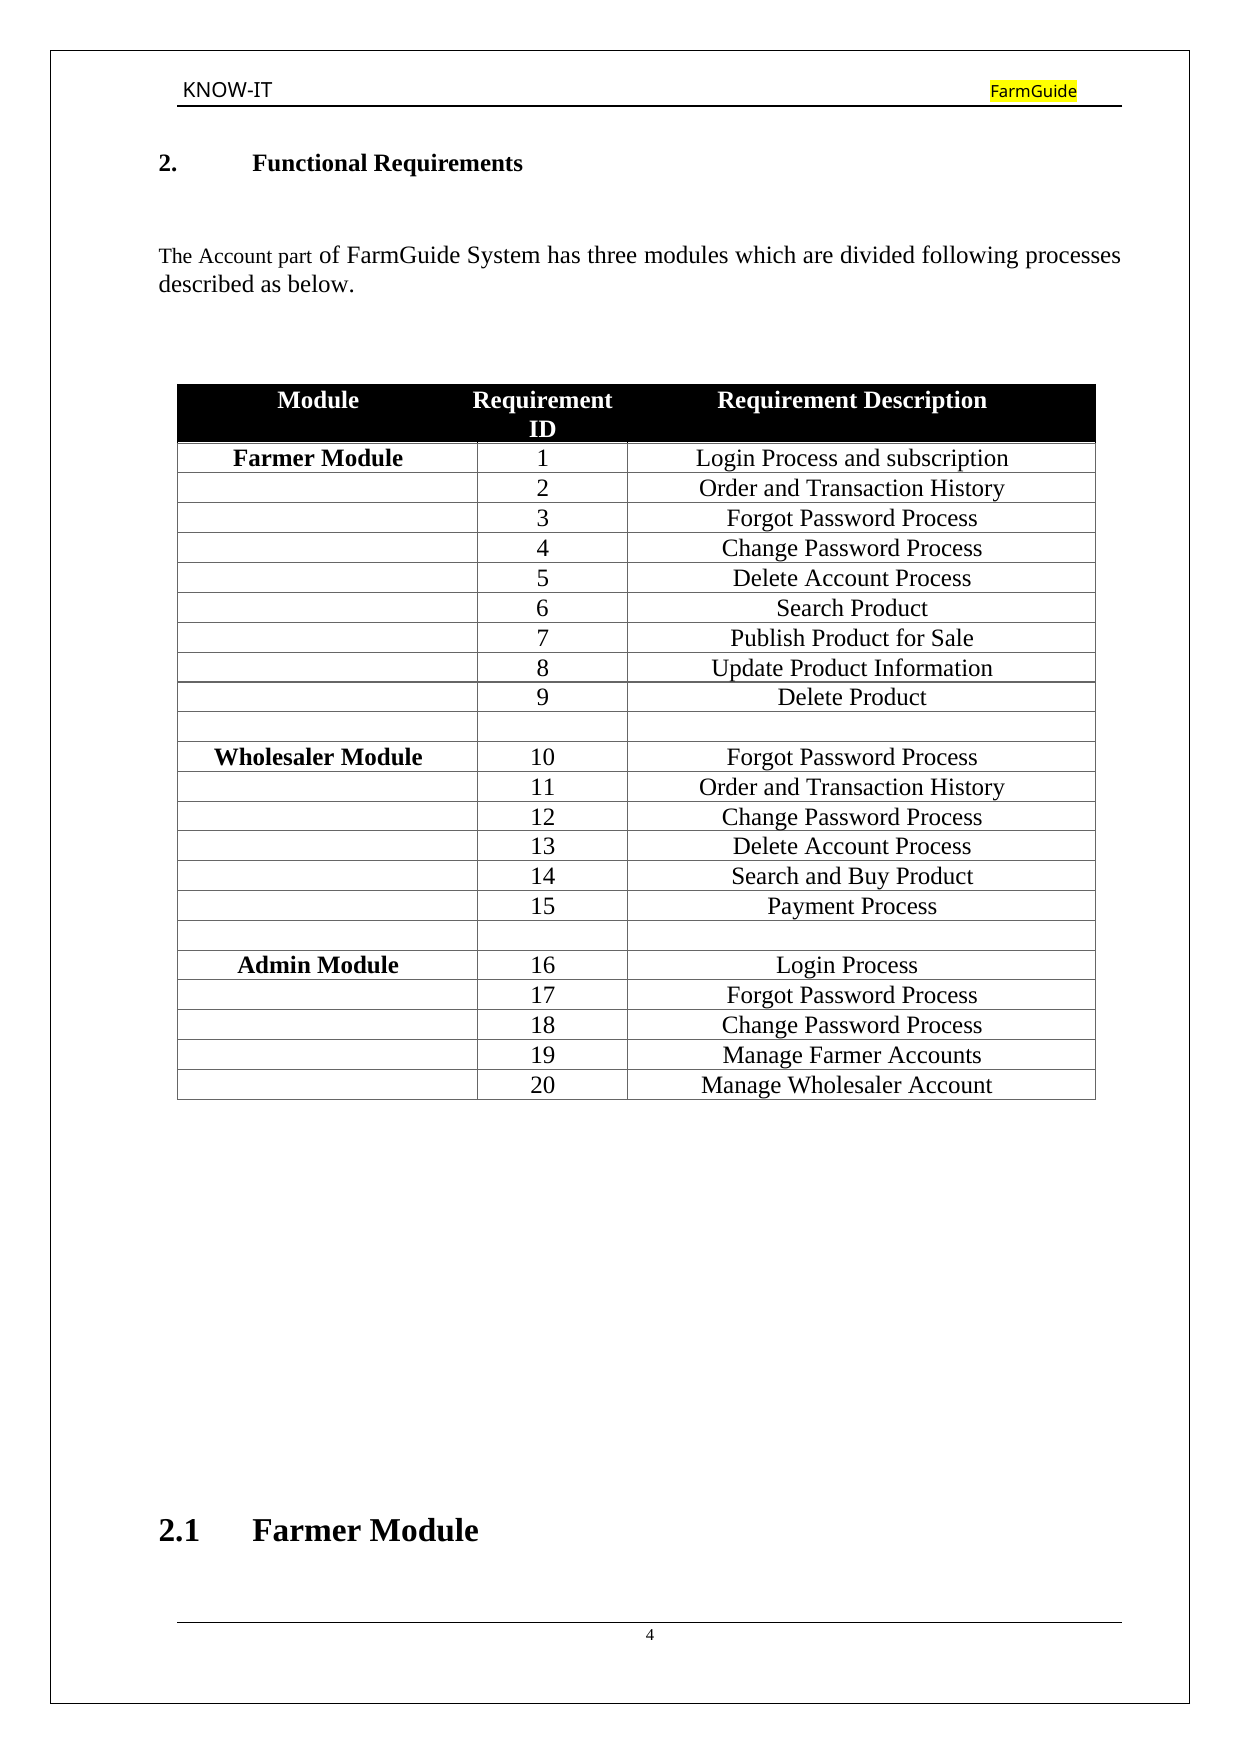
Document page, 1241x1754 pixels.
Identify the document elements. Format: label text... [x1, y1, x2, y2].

table_cell Order and Transaction History [628, 473, 1095, 502]
table_cell 20 [478, 1070, 627, 1098]
table_cell Delete Product [628, 683, 1095, 711]
table_header Requirement Description [628, 385, 1095, 442]
table_cell 7 [478, 623, 627, 652]
table_cell [178, 473, 477, 502]
table_cell 18 [478, 1010, 627, 1039]
table_cell [178, 653, 477, 681]
table_cell [178, 980, 477, 1009]
table_cell 17 [478, 980, 627, 1009]
table_cell 9 [478, 683, 627, 711]
table_cell Forgot Password Process [628, 742, 1095, 771]
table_cell 4 [478, 533, 627, 562]
table_cell Search Product [628, 593, 1095, 622]
subtitle Farmer Module [158, 1510, 1032, 1549]
table_cell Admin Module [178, 951, 477, 979]
table_cell 8 [478, 653, 627, 681]
table_header Requirement ID [478, 385, 627, 442]
table_cell 16 [478, 951, 627, 979]
table_cell 6 [478, 593, 627, 622]
table_cell [178, 802, 477, 830]
table_cell Change Password Process [628, 802, 1095, 830]
table_cell 2 [478, 473, 627, 502]
table_cell Wholesaler Module [178, 742, 477, 771]
table_cell Forgot Password Process [628, 980, 1095, 1009]
table_cell Login Process and subscription [628, 444, 1095, 472]
table_cell Forgot Password Process [628, 503, 1095, 532]
table_cell [478, 921, 627, 949]
table_cell Manage Wholesaler Account [628, 1070, 1095, 1098]
table_cell 10 [478, 742, 627, 771]
table_cell Change Password Process [628, 1010, 1095, 1039]
table_cell [178, 623, 477, 652]
table_cell Delete Account Process [628, 831, 1095, 860]
subtitle Functional Requirements [158, 148, 1032, 176]
table_cell Payment Process [628, 891, 1095, 920]
table_cell Change Password Process [628, 533, 1095, 562]
table_cell 12 [478, 802, 627, 830]
table_cell [178, 712, 477, 741]
table_cell Publish Product for Sale [628, 623, 1095, 652]
table_cell [178, 1010, 477, 1039]
table_cell [178, 831, 477, 860]
table_cell [178, 921, 477, 949]
table_cell [178, 1040, 477, 1069]
text The Account part of FarmGuide System has three modules which are divided following processes described as below. [158, 240, 1122, 298]
table_cell Login Process [628, 951, 1095, 979]
table_header Module [178, 385, 477, 442]
table_cell Update Product Information [628, 653, 1095, 681]
table_cell 11 [478, 772, 627, 801]
table_cell 5 [478, 563, 627, 592]
table_cell 3 [478, 503, 627, 532]
table_cell [178, 563, 477, 592]
table_cell [478, 712, 627, 741]
table_cell Delete Account Process [628, 563, 1095, 592]
table_cell 14 [478, 861, 627, 890]
table_cell [178, 503, 477, 532]
table_cell [178, 683, 477, 711]
table_cell [178, 593, 477, 622]
table_cell [178, 772, 477, 801]
table_cell [178, 891, 477, 920]
table_cell [628, 712, 1095, 741]
table_cell [178, 533, 477, 562]
table_cell [628, 921, 1095, 949]
table_cell 19 [478, 1040, 627, 1069]
table_cell Manage Farmer Accounts [628, 1040, 1095, 1069]
table_cell 15 [478, 891, 627, 920]
table_cell Farmer Module [178, 444, 477, 472]
table_cell [178, 1070, 477, 1098]
table_cell Order and Transaction History [628, 772, 1095, 801]
table_cell 13 [478, 831, 627, 860]
table_cell 1 [478, 444, 627, 472]
table_cell Search and Buy Product [628, 861, 1095, 890]
table_cell [178, 861, 477, 890]
